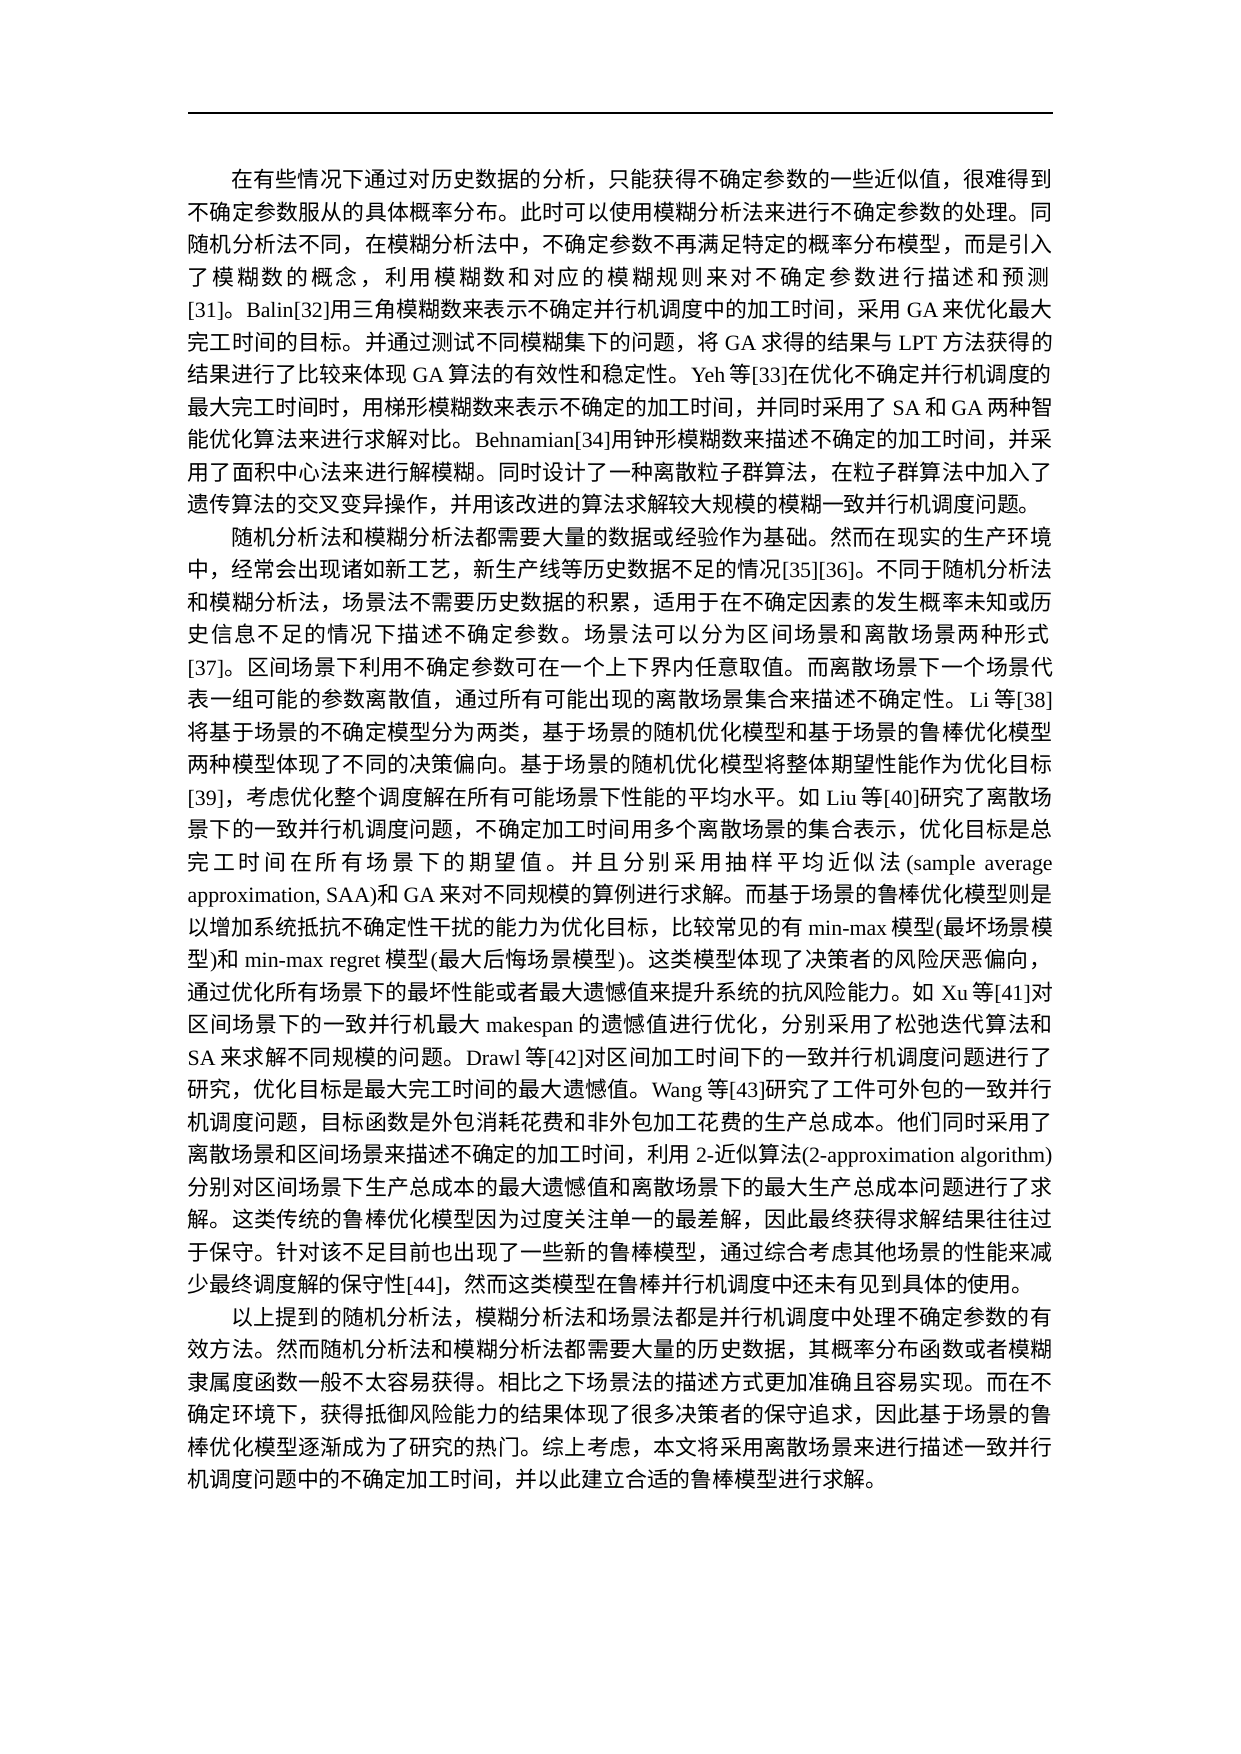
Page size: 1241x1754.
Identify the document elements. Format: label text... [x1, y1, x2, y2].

text 在有些情况下通过对历史数据的分析，只能获得不确定参数的一些近似值，很难得到不确定参数服从的具体概率分布。此时可以使用模糊分析法来进行不确定参数的处理。同随机分析法不同，在模糊分析法中，不确定参数不再满足特定的概率分布模型，而是引入了模糊数的概念，利用模糊数和对应的模糊规则来对不确定参数进行描述和预测[31]。Balin[32]用三角模糊数来表示不确定并行机调度中的加工时间，采用GA来优化最大完工时间的目标。并通过测试不同模糊集下的问题，将GA求得的结果与LPT方法获得的结果进行了比较来体现GA算法的有效性和稳定性。Yeh等[33]在优化不确定并行机调度的最大完工时间时，用梯形模糊数来表示不确定的加工时间，并同时采用了SA和GA两种智能优化算法来进行求解对比。Behnamian[34]用钟形模糊数来描述不确定的加工时间，并采用了面积中心法来进行解模糊。同时设计了一种离散粒子群算法，在粒子群算法中加入了遗传算法的交叉变异操作，并用该改进的算法求解较大规模的模糊一致并行机调度问题。 [187, 162, 1053, 519]
text 随机分析法和模糊分析法都需要大量的数据或经验作为基础。然而在现实的生产环境中，经常会出现诸如新工艺，新生产线等历史数据不足的情况[35][36]。不同于随机分析法和模糊分析法，场景法不需要历史数据的积累，适用于在不确定因素的发生概率未知或历史信息不足的情况下描述不确定参数。场景法可以分为区间场景和离散场景两种形式[37]。区间场景下利用不确定参数可在一个上下界内任意取值。而离散场景下一个场景代表一组可能的参数离散值，通过所有可能出现的离散场景集合来描述不确定性。Li等[38]将基于场景的不确定模型分为两类，基于场景的随机优化模型和基于场景的鲁棒优化模型，两种模型体现了不同的决策偏向。基于场景的随机优化模型将整体期望性能作为优化目标[39]，考虑优化整个调度解在所有可能场景下性能的平均水平。如Liu等[40]研究了离散场景下的一致并行机调度问题，不确定加工时间用多个离散场景的集合表示，优化目标是总完工时间在所有场景下的期望值。并且分别采用抽样平均近似法(sample average approximation, SAA)和GA来对不同规模的算例进行求解。而基于场景的鲁棒优化模型则是以增加系统抵抗不确定性干扰的能力为优化目标，比较常见的有min-max模型(最坏场景模型)和min-max regret模型(最大后悔场景模型)。这类模型体现了决策者的风险厌恶偏向，通过优化所有场景下的最坏性能或者最大遗憾值来提升系统的抗风险能力。如Xu等[41]对区间场景下的一致并行机最大makespan的遗憾值进行优化，分别采用了松弛迭代算法和SA来求解不同规模的问题。Drawl等[42]对区间加工时间下的一致并行机调度问题进行了研究，优化目标是最大完工时间的最大遗憾值。Wang等[43]研究了工件可外包的一致并行机调度问题，目标函数是外包消耗花费和非外包加工花费的生产总成本。他们同时采用了离散场景和区间场景来描述不确定的加工时间，利用2-近似算法(2-approximation algorithm)分别对区间场景下生产总成本的最大遗憾值和离散场景下的最大生产总成本问题进行了求解。这类传统的鲁棒优化模型因为过度关注单一的最差解，因此最终获得求解结果往往过于保守。针对该不足目前也出现了一些新的鲁棒模型，通过综合考虑其他场景的性能来减少最终调度解的保守性[44]，然而这类模型在鲁棒并行机调度中还未有见到具体的使用。 [187, 519, 1053, 1299]
